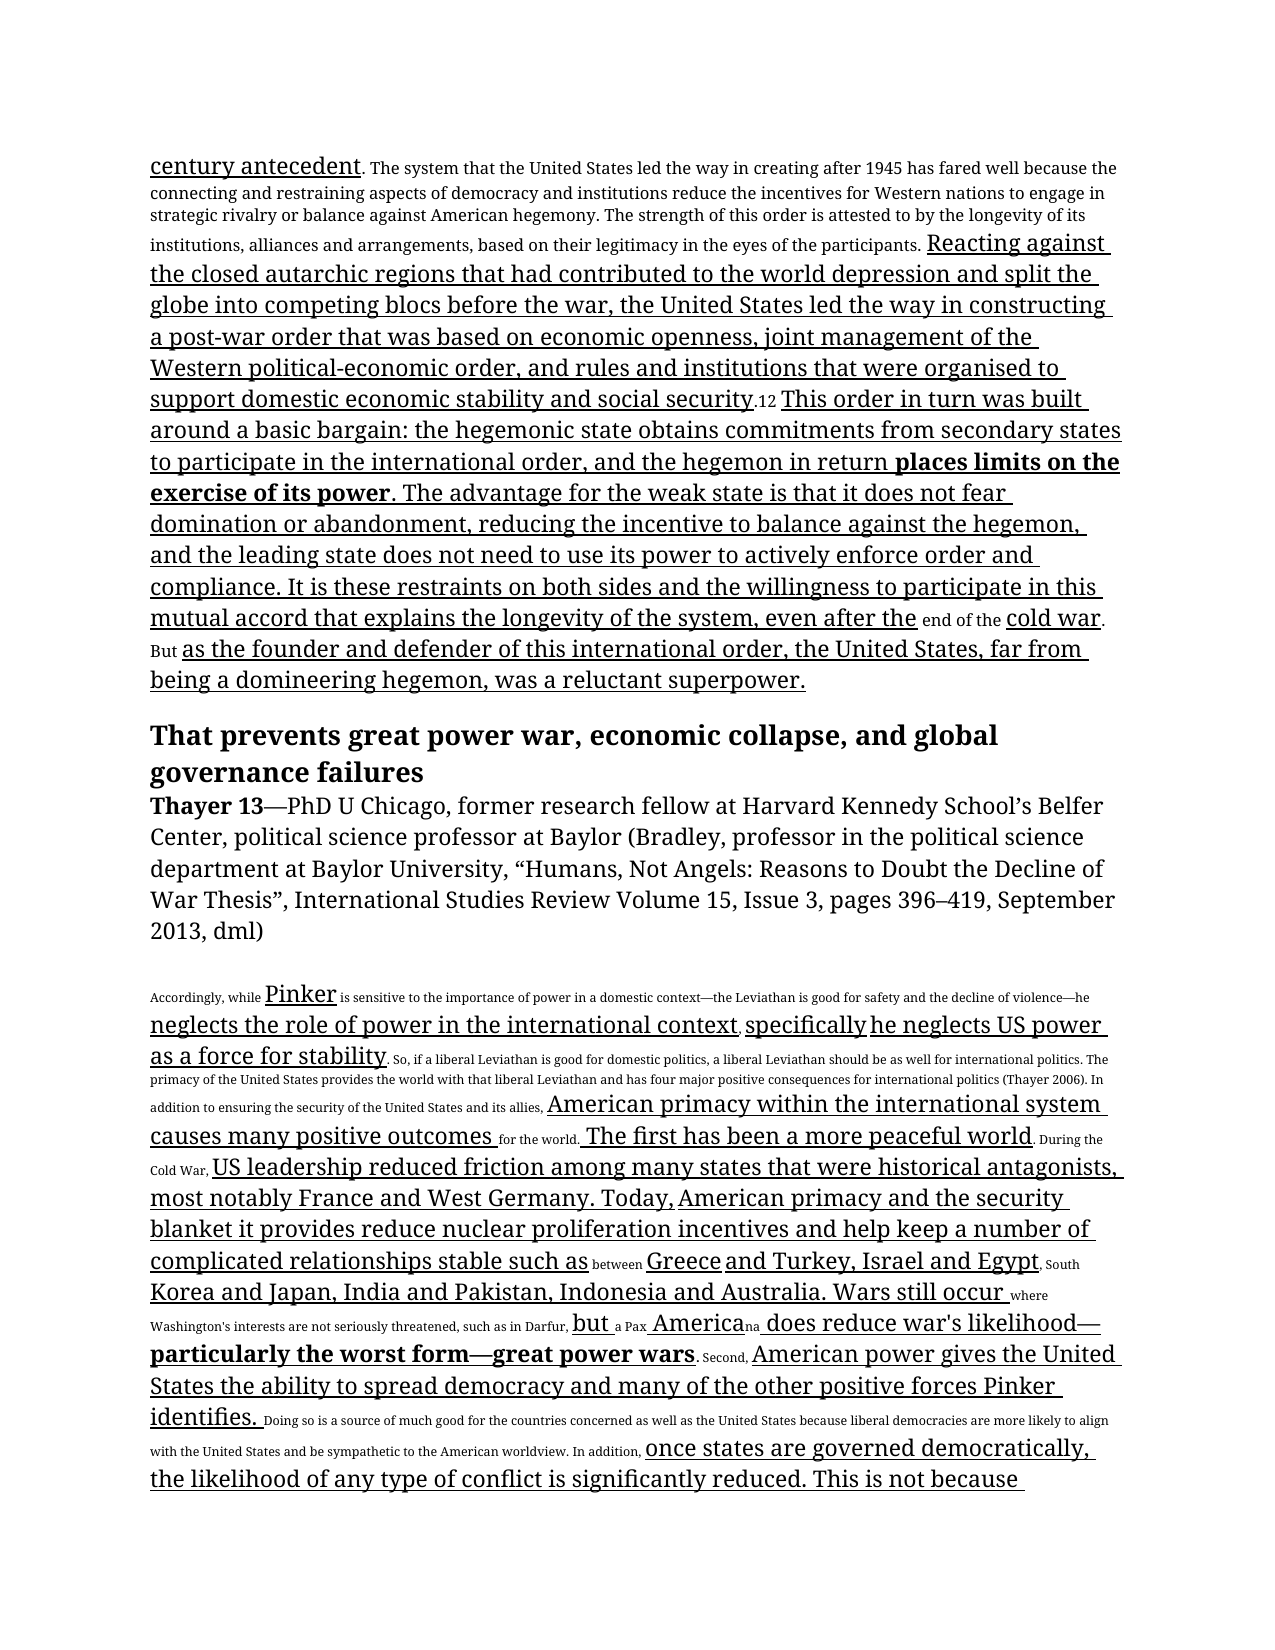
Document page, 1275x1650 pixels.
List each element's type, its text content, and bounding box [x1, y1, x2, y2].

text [150, 977, 1125, 1494]
text Thayer 13—PhD U Chicago, former research fellow at Harvard Kennedy School’s Belfer Center, political science professor at Baylor (Bradley, professor in the political science department at Baylor University, “Humans, Not Angels: Reasons to Doubt the Decline of War Thesis”, International Studies Review Volume 15, Issue 3, pages 396–419, September 2013, dml) [150, 790, 1125, 946]
subtitle That prevents great power war, economic collapse, and global governance failures [150, 716, 1125, 790]
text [150, 150, 1125, 695]
